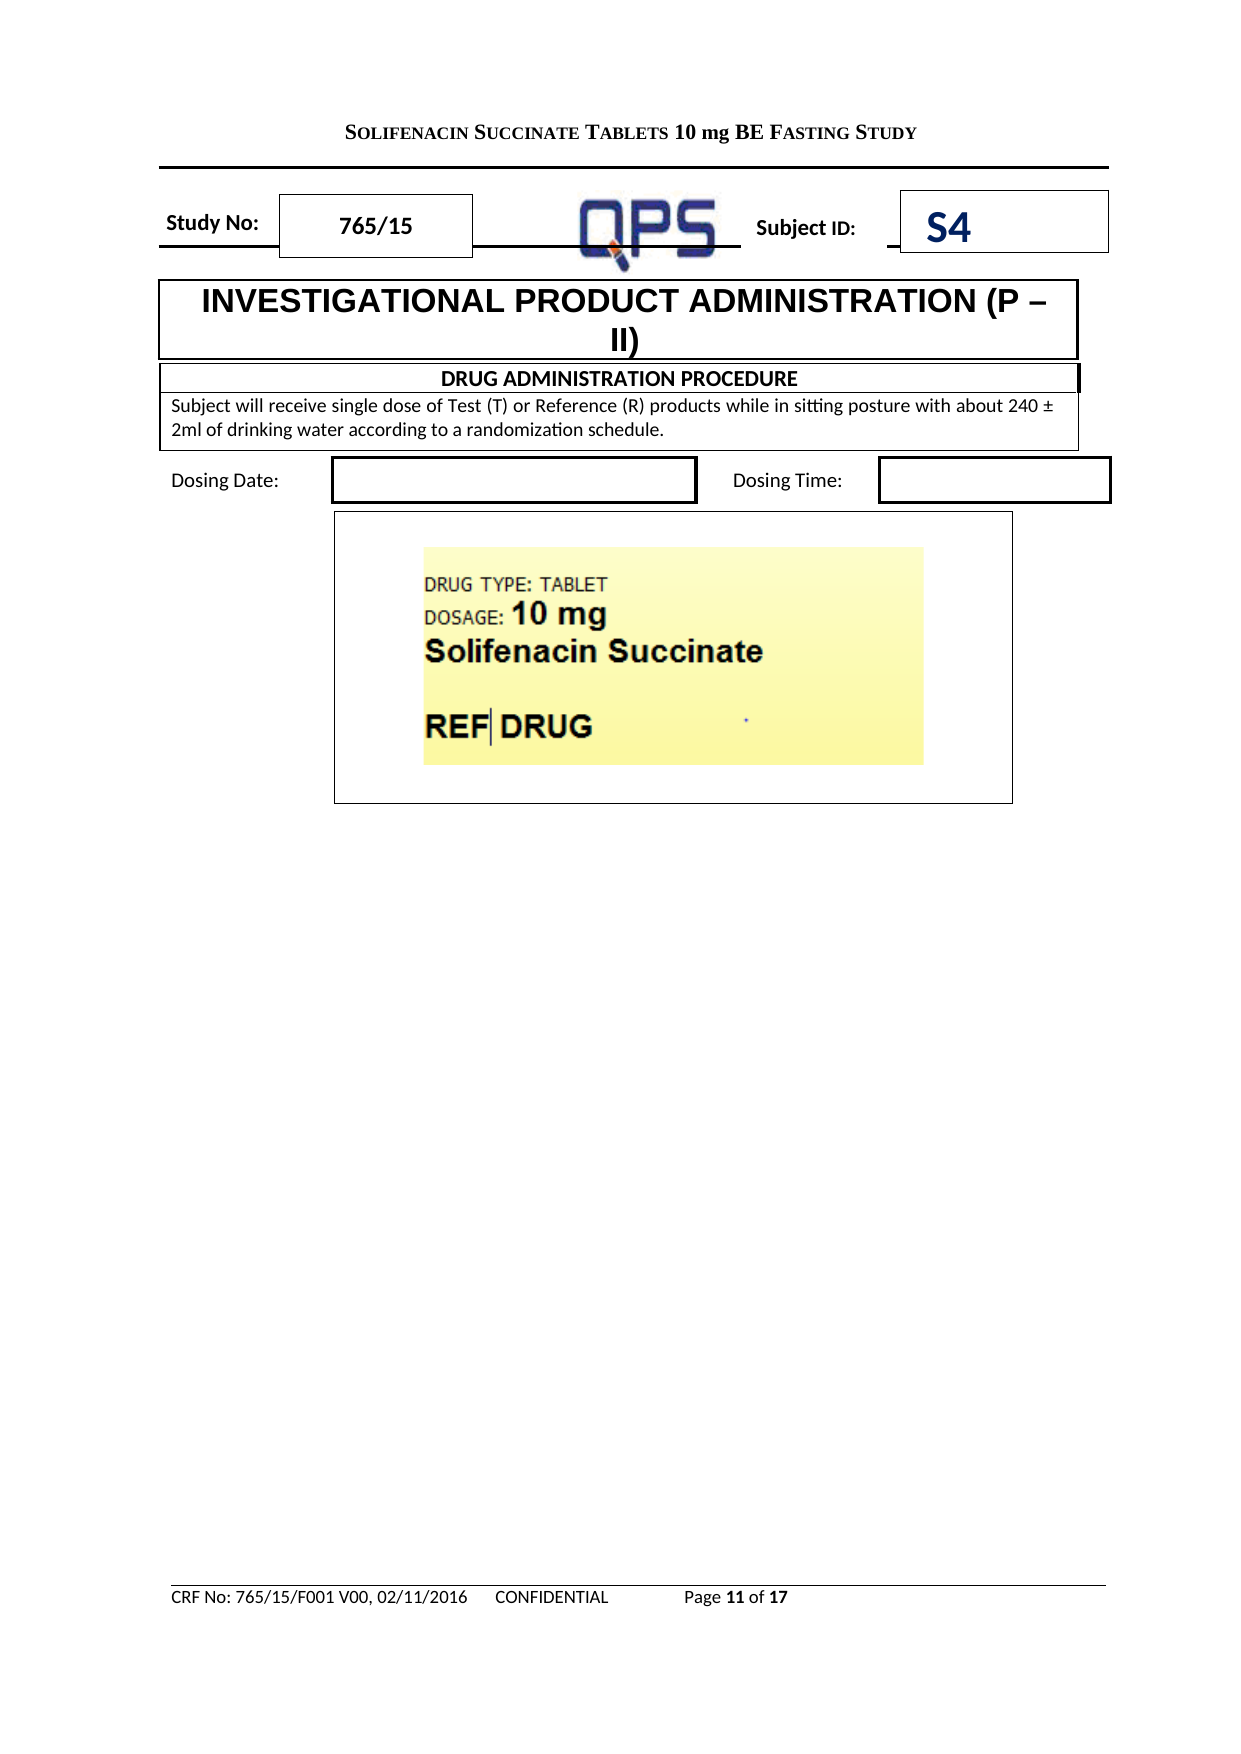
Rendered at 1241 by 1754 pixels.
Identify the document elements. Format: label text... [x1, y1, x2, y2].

table_cell Subject will receive single dose of Test (T) or Reference (R) products while in sitting posture with about 240 ± 2ml of drinking water according to a randomization schedule. [161, 392, 1078, 449]
picture [565, 190, 723, 245]
table_header [881, 459, 1109, 501]
table_header [334, 459, 694, 501]
table_header DRUG ADMINISTRATION PROCEDURE [161, 364, 1077, 392]
picture [565, 248, 723, 279]
picture [423, 547, 924, 765]
table_header Dosing Time: [698, 456, 878, 501]
table_header investigational product administration (P – II) [160, 281, 1076, 358]
table_header Dosing Date: [160, 456, 331, 501]
